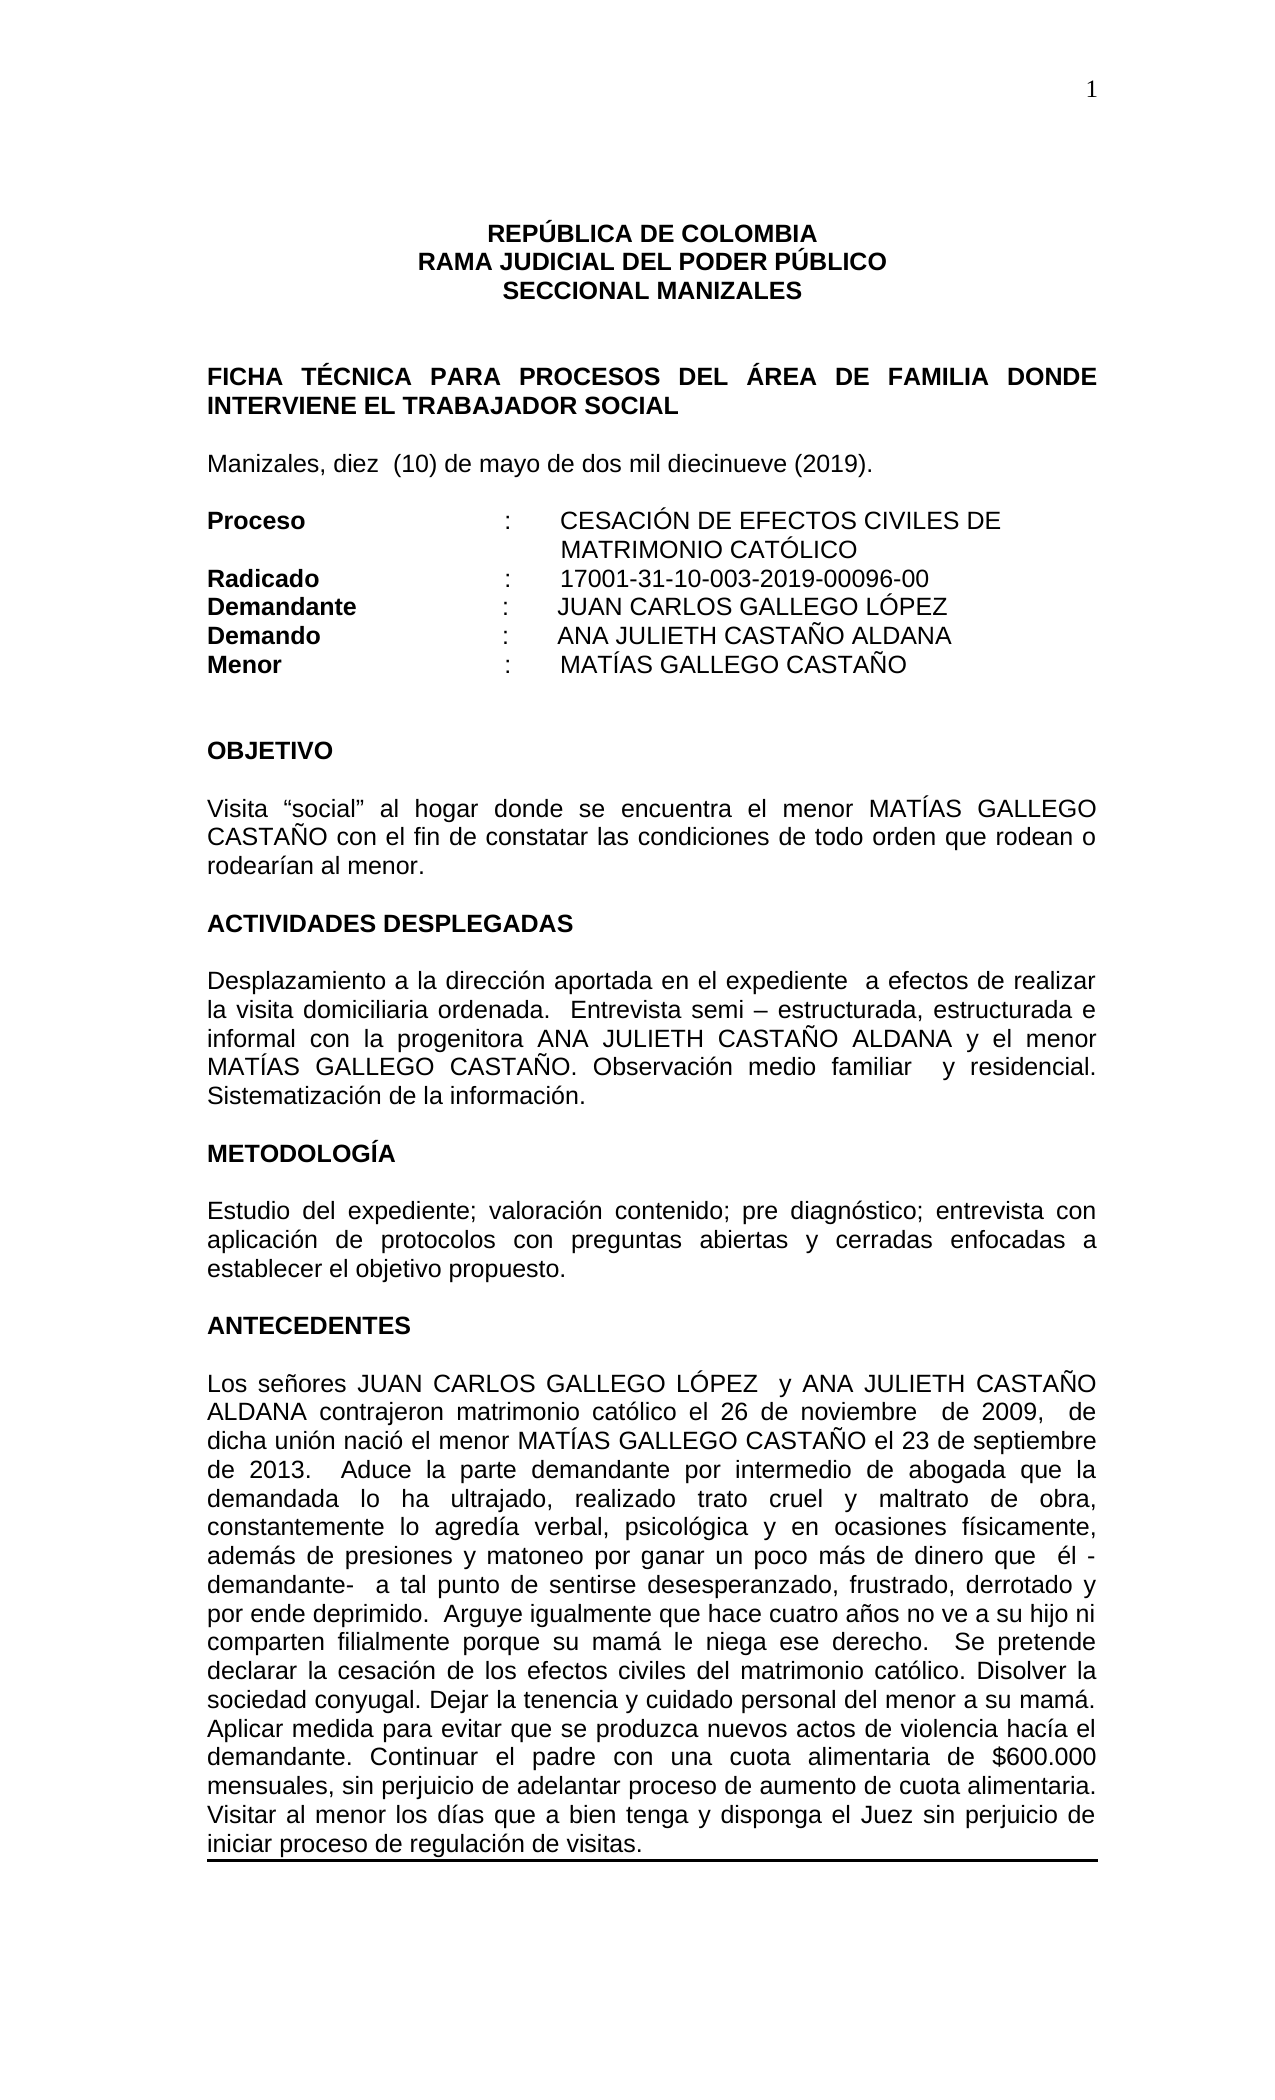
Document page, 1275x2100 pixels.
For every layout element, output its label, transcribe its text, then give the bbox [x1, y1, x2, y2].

text REPÚBLICA DE COLOMBIA [207, 218, 1098, 247]
text Desplazamiento a la dirección aportada en el expediente a efectos de realizar la visita domiciliaria ordenada. Entrevista semi – estructurada, estructurada e informal con la progenitora ANA JULIETH CASTAÑO ALDANA y el menor MATÍAS GALLEGO CASTAÑO. Observación medio familiar y residencial. Sistematización de la información. [207, 966, 1098, 1110]
text OBJETIVO [207, 736, 1098, 765]
text ACTIVIDADES DESPLEGADAS [207, 908, 1098, 937]
text MATRIMONIO CATÓLICO [207, 535, 1098, 563]
text Estudio del expediente; valoración contenido; pre diagnóstico; entrevista con aplicación de protocolos con preguntas abiertas y cerradas enfocadas a establecer el objetivo propuesto. [207, 1196, 1098, 1282]
text RAMA JUDICIAL DEL PODER PÚBLICO [207, 247, 1098, 276]
text Los señores JUAN CARLOS GALLEGO LÓPEZ y ANA JULIETH CASTAÑO ALDANA contrajeron matrimonio católico el 26 de noviembre de 2009, de dicha unión nació el menor MATÍAS GALLEGO CASTAÑO el 23 de septiembre de 2013. Aduce la parte demandante por intermedio de abogada que la demandada lo ha ultrajado, realizado trato cruel y maltrato de obra, constantemente lo agredía verbal, psicológica y en ocasiones físicamente, además de presiones y matoneo por ganar un poco más de dinero que él -demandante- a tal punto de sentirse desesperanzado, frustrado, derrotado y por ende deprimido. Arguye igualmente que hace cuatro años no ve a su hijo ni comparten filialmente porque su mamá le niega ese derecho. Se pretende declarar la cesación de los efectos civiles del matrimonio católico. Disolver la sociedad conyugal. Dejar la tenencia y cuidado personal del menor a su mamá. Aplicar medida para evitar que se produzca nuevos actos de violencia hacía el demandante. Continuar el padre con una cuota alimentaria de $600.000 mensuales, sin perjuicio de adelantar proceso de aumento de cuota alimentaria. Visitar al menor los días que a bien tenga y disponga el Juez sin perjuicio de iniciar proceso de regulación de visitas. [207, 1368, 1098, 1859]
text Demandante : JUAN CARLOS GALLEGO LÓPEZ [207, 592, 1098, 621]
text Proceso : CESACIÓN DE EFECTOS CIVILES DE [207, 506, 1098, 535]
text Manizales, diez (10) de mayo de dos mil diecinueve (2019). [207, 448, 1098, 477]
text Visita “social” al hogar donde se encuentra el menor MATÍAS GALLEGO CASTAÑO con el fin de constatar las condiciones de todo orden que rodean o rodearían al menor. [207, 793, 1098, 880]
text ANTECEDENTES [207, 1311, 1098, 1340]
text Demando : ANA JULIETH CASTAÑO ALDANA [207, 621, 1098, 650]
text FICHA TÉCNICA PARA PROCESOS DEL ÁREA DE FAMILIA DONDE INTERVIENE EL TRABAJADOR SOCIAL [207, 362, 1098, 420]
text Radicado : 17001-31-10-003-2019-00096-00 [207, 563, 1098, 592]
text SECCIONAL MANIZALES [207, 276, 1098, 305]
text METODOLOGÍA [207, 1138, 1098, 1167]
text Menor : MATÍAS GALLEGO CASTAÑO [207, 650, 1098, 678]
